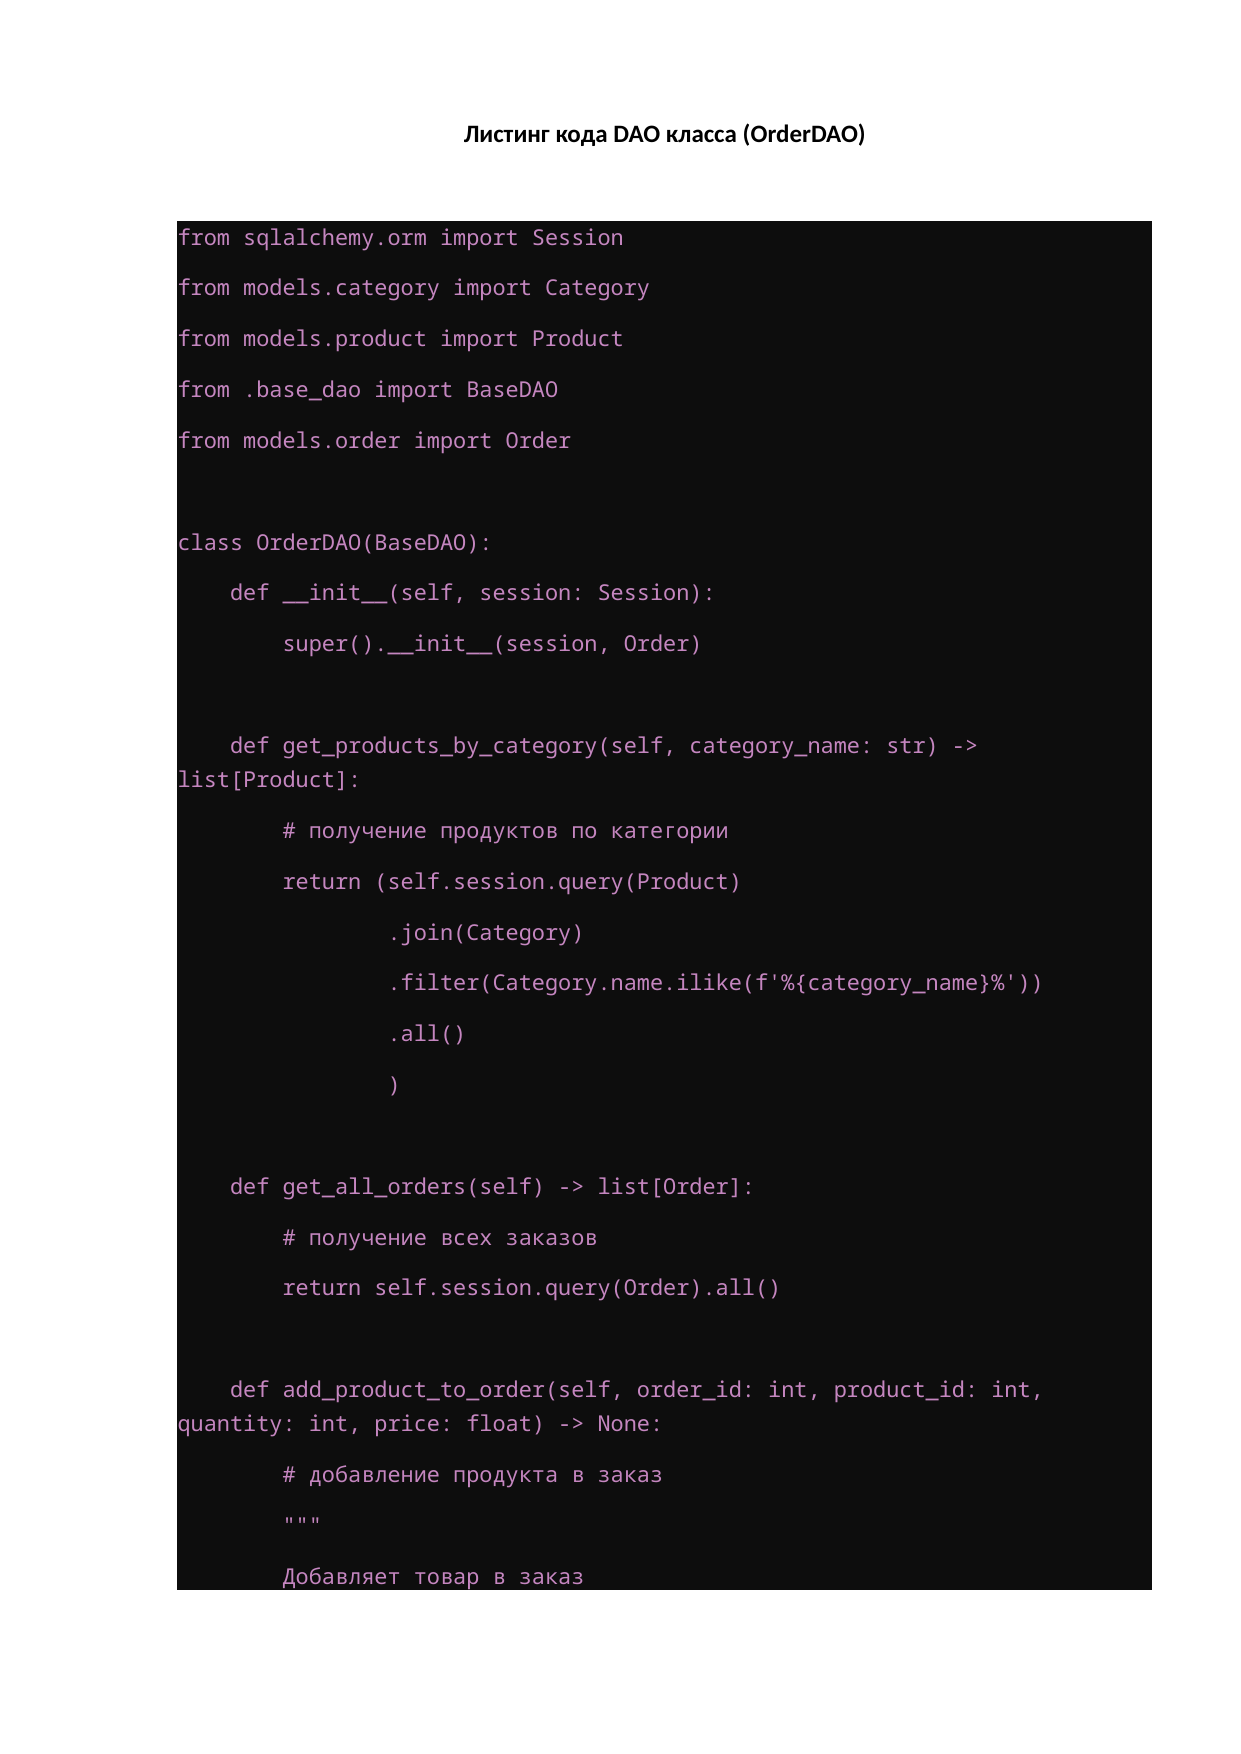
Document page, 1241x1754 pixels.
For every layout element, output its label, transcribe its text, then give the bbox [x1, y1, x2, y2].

text class OrderDAO(BaseDAO): [177, 526, 1152, 556]
text from .base_dao import BaseDAO [177, 374, 1152, 404]
text .all() [177, 1018, 1152, 1048]
text def add_product_to_order(self, order_id: int, product_id: int, quantity: int, price: float) -> None: [177, 1374, 1152, 1438]
text def get_all_orders(self) -> list[Order]: [177, 1171, 1152, 1200]
text def __init__(self, session: Session): [177, 577, 1152, 607]
text """ [177, 1510, 1152, 1539]
text from sqlalchemy.orm import Session [177, 221, 1152, 251]
text # получение всех заказов [177, 1221, 1152, 1251]
text from models.product import Product [177, 323, 1152, 353]
text # получение продуктов по категории [177, 815, 1152, 844]
text .filter(Category.name.ilike(f'%{category_name}%')) [177, 967, 1152, 997]
text Добавляет товар в заказ [177, 1561, 1152, 1590]
text Листинг кода DAO класса (OrderDAO) [177, 118, 1152, 149]
text from models.category import Category [177, 272, 1152, 302]
text # добавление продукта в заказ [177, 1459, 1152, 1489]
text .join(Category) [177, 916, 1152, 946]
text from models.order import Order [177, 425, 1152, 454]
text return (self.session.query(Product) [177, 866, 1152, 895]
text super().__init__(session, Order) [177, 628, 1152, 658]
text def get_products_by_category(self, category_name: str) -> list[Product]: [177, 730, 1152, 794]
text ) [177, 1069, 1152, 1099]
text return self.session.query(Order).all() [177, 1272, 1152, 1302]
